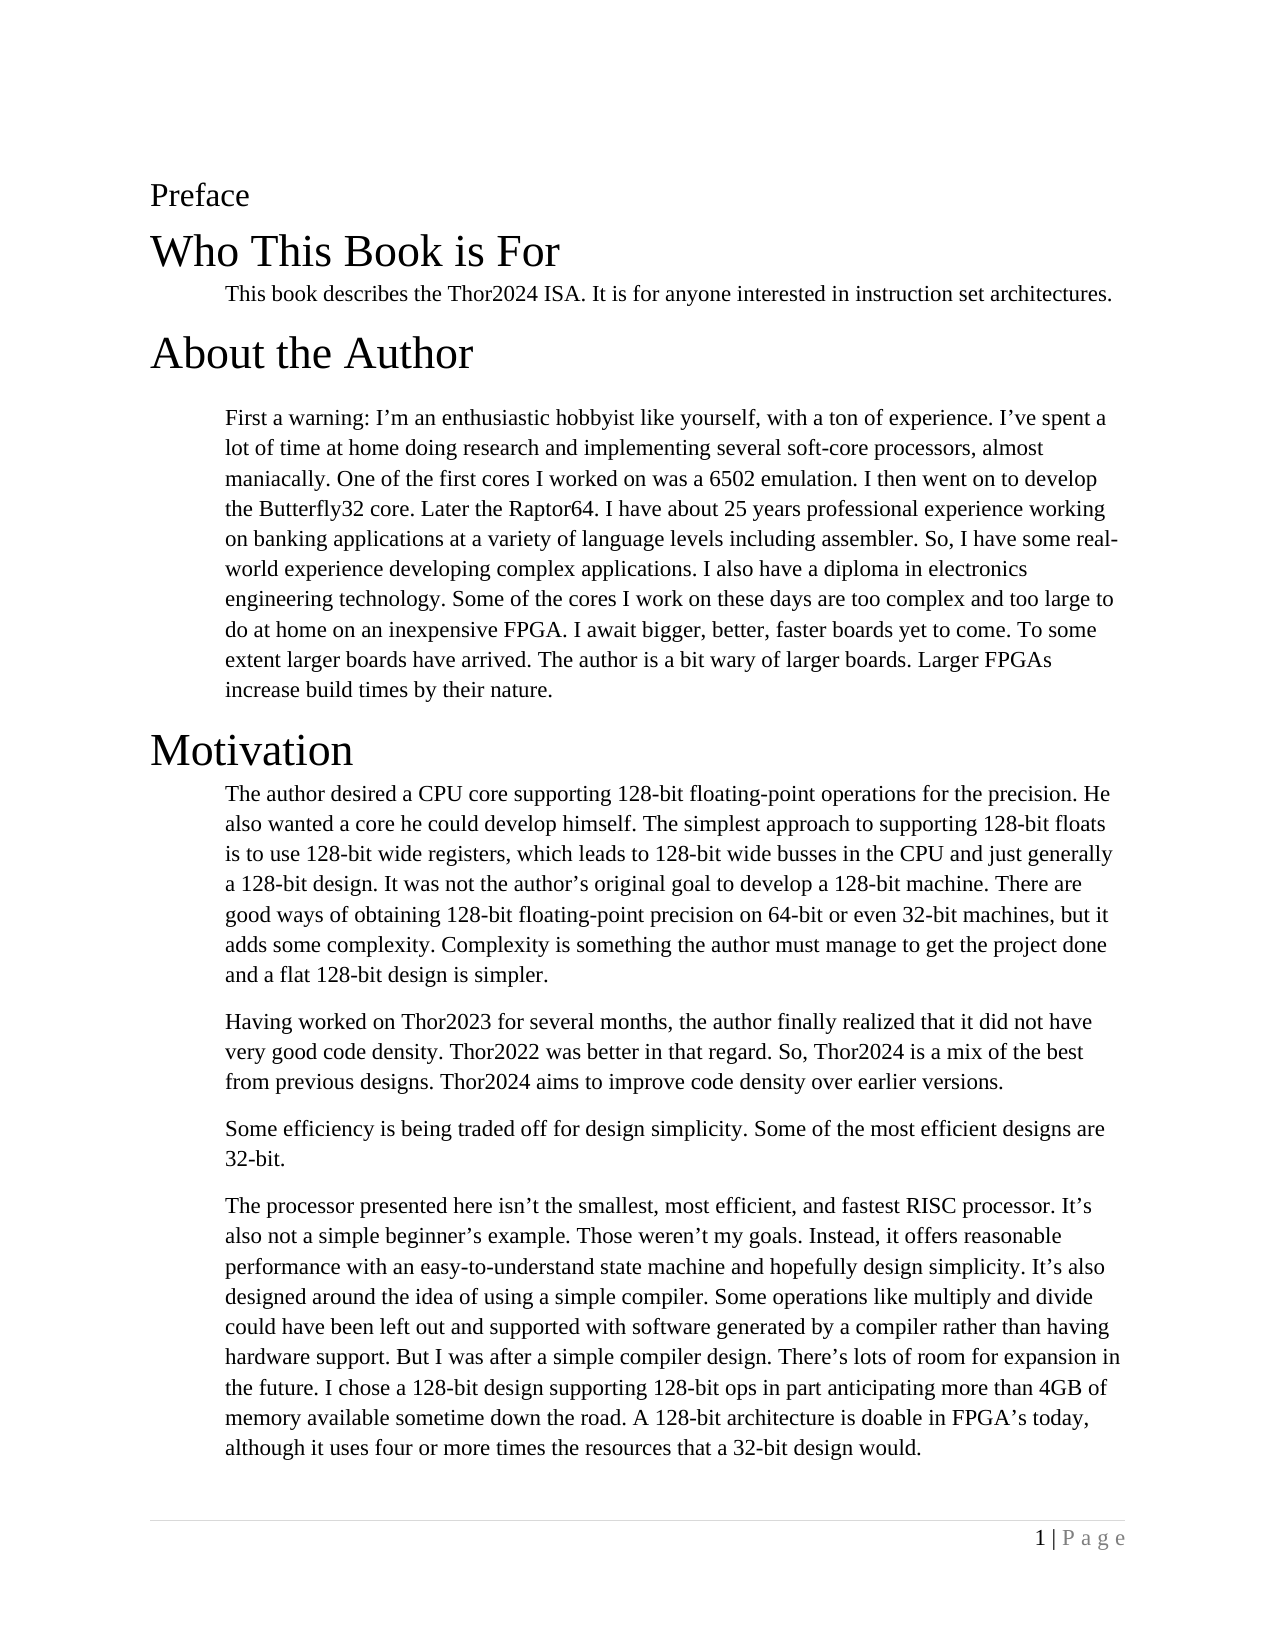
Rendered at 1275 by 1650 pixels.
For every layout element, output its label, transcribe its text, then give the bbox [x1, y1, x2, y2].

subtitle Motivation [150, 723, 1125, 776]
subtitle Who This Book is For [150, 223, 1125, 276]
subtitle Preface [150, 175, 1125, 213]
text The author desired a CPU core supporting 128-bit floating-point operations for the precision. He also wanted a core he could develop himself. The simplest approach to supporting 128-bit floats is to use 128-bit wide registers, which leads to 128-bit wide busses in the CPU and just generally a 128-bit design. It was not the author’s original goal to develop a 128-bit machine. There are good ways of obtaining 128-bit floating-point precision on 64-bit or even 32-bit machines, but it adds some complexity. Complexity is something the author must manage to get the project done and a flat 128-bit design is simpler. [225, 780, 1125, 987]
text Some efficiency is being traded off for design simplicity. Some of the most efficient designs are 32-bit. [225, 1115, 1125, 1172]
text First a warning: I’m an enthusiastic hobbyist like yourself, with a ton of experience. I’ve spent a lot of time at home doing research and implementing several soft-core processors, almost maniacally. One of the first cores I worked on was a 6502 emulation. I then went on to develop the Butterfly32 core. Later the Raptor64. I have about 25 years professional experience working on banking applications at a variety of language levels including assembler. So, I have some real-world experience developing complex applications. I also have a diploma in electronics engineering technology. Some of the cores I work on these days are too complex and too large to do at home on an inexpensive FPGA. I await bigger, better, faster boards yet to come. To some extent larger boards have arrived. The author is a bit wary of larger boards. Larger FPGAs increase build times by their nature. [225, 404, 1125, 702]
text Having worked on Thor2023 for several months, the author finally realized that it did not have very good code density. Thor2022 was better in that regard. So, Thor2024 is a mix of the best from previous designs. Thor2024 aims to improve code density over earlier versions. [225, 1008, 1125, 1095]
text This book describes the Thor2024 ISA. It is for anyone interested in instruction set architectures. [225, 280, 1125, 306]
subtitle About the Author [150, 325, 1125, 378]
text The processor presented here isn’t the smallest, most efficient, and fastest RISC processor. It’s also not a simple beginner’s example. Those weren’t my goals. Instead, it offers reasonable performance with an easy-to-understand state machine and hopefully design simplicity. It’s also designed around the idea of using a simple compiler. Some operations like multiply and divide could have been left out and supported with software generated by a compiler rather than having hardware support. But I was after a simple compiler design. There’s lots of room for expansion in the future. I chose a 128-bit design supporting 128-bit ops in part anticipating more than 4GB of memory available sometime down the road. A 128-bit architecture is doable in FPGA’s today, although it uses four or more times the resources that a 32-bit design would. [225, 1192, 1125, 1460]
